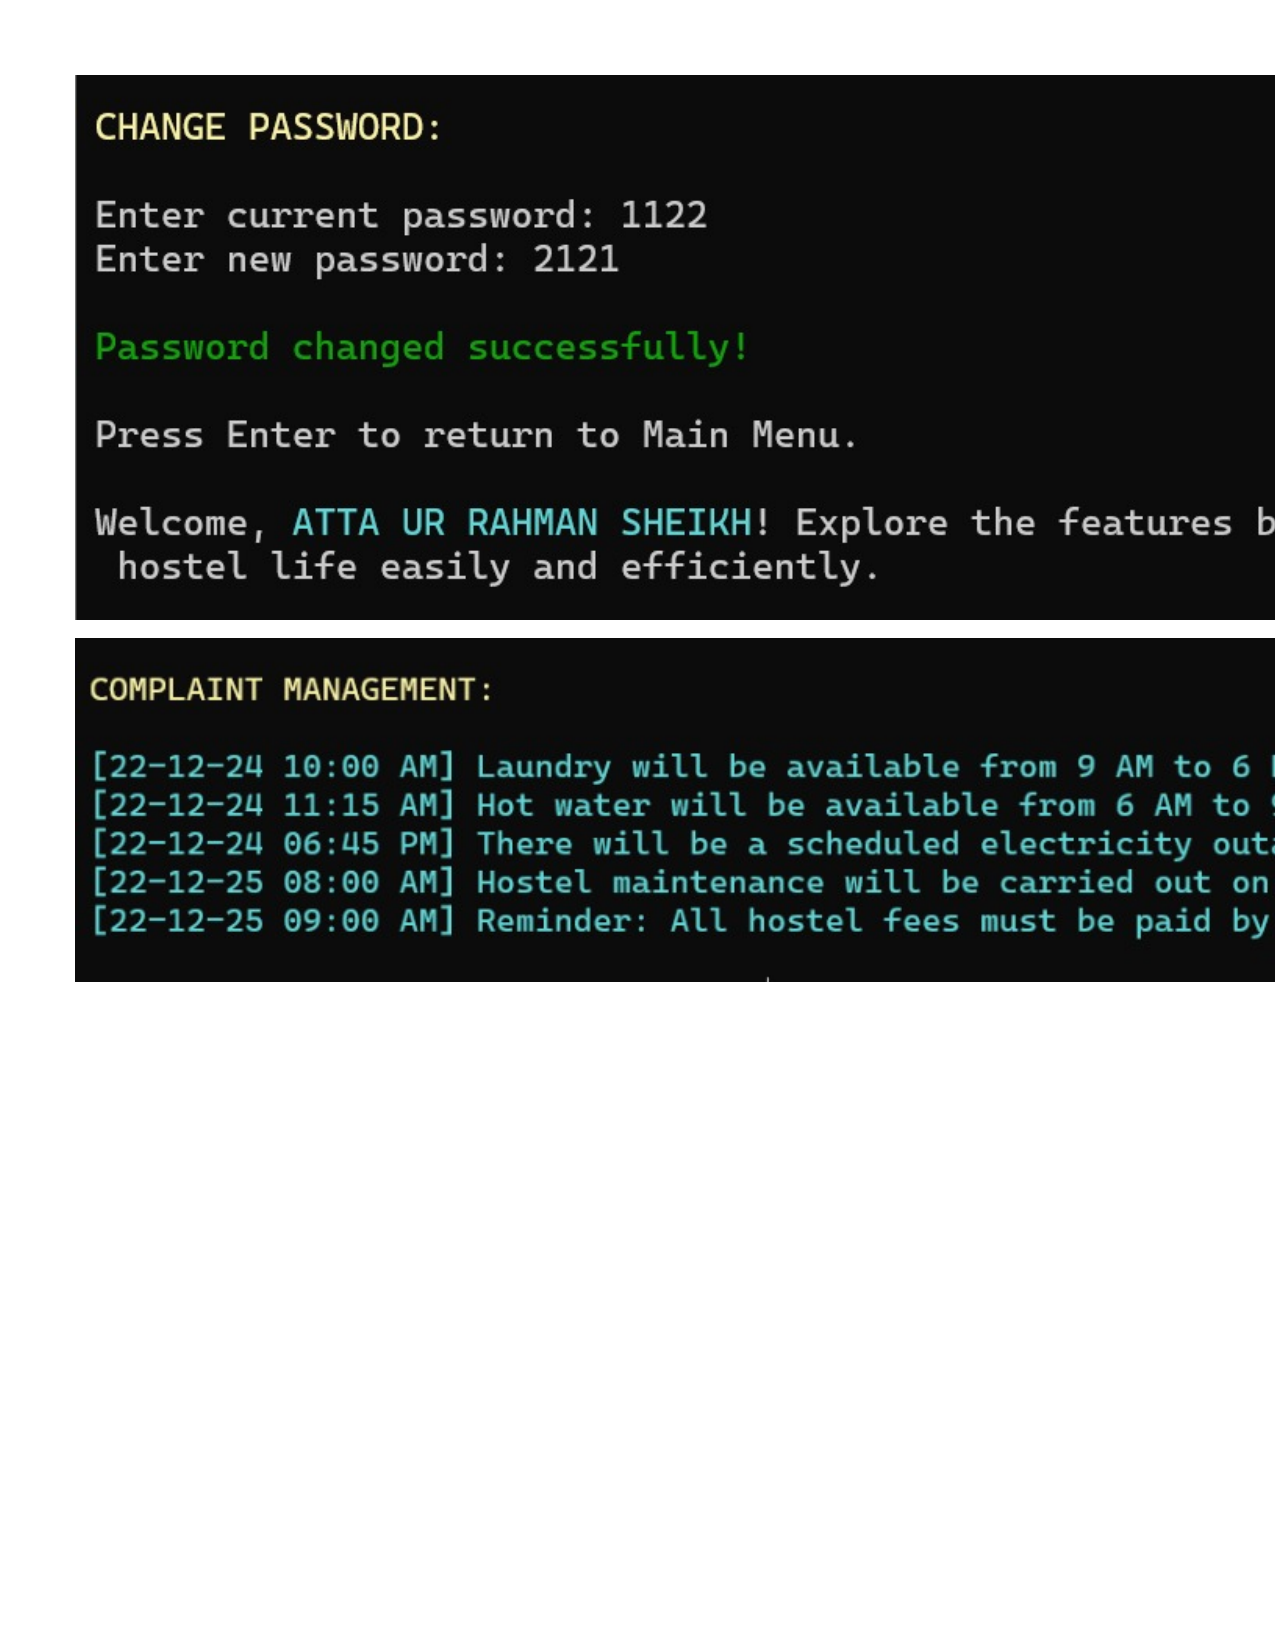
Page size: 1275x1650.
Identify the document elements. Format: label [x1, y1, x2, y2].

picture [75, 75, 1275, 620]
picture [75, 638, 1275, 982]
